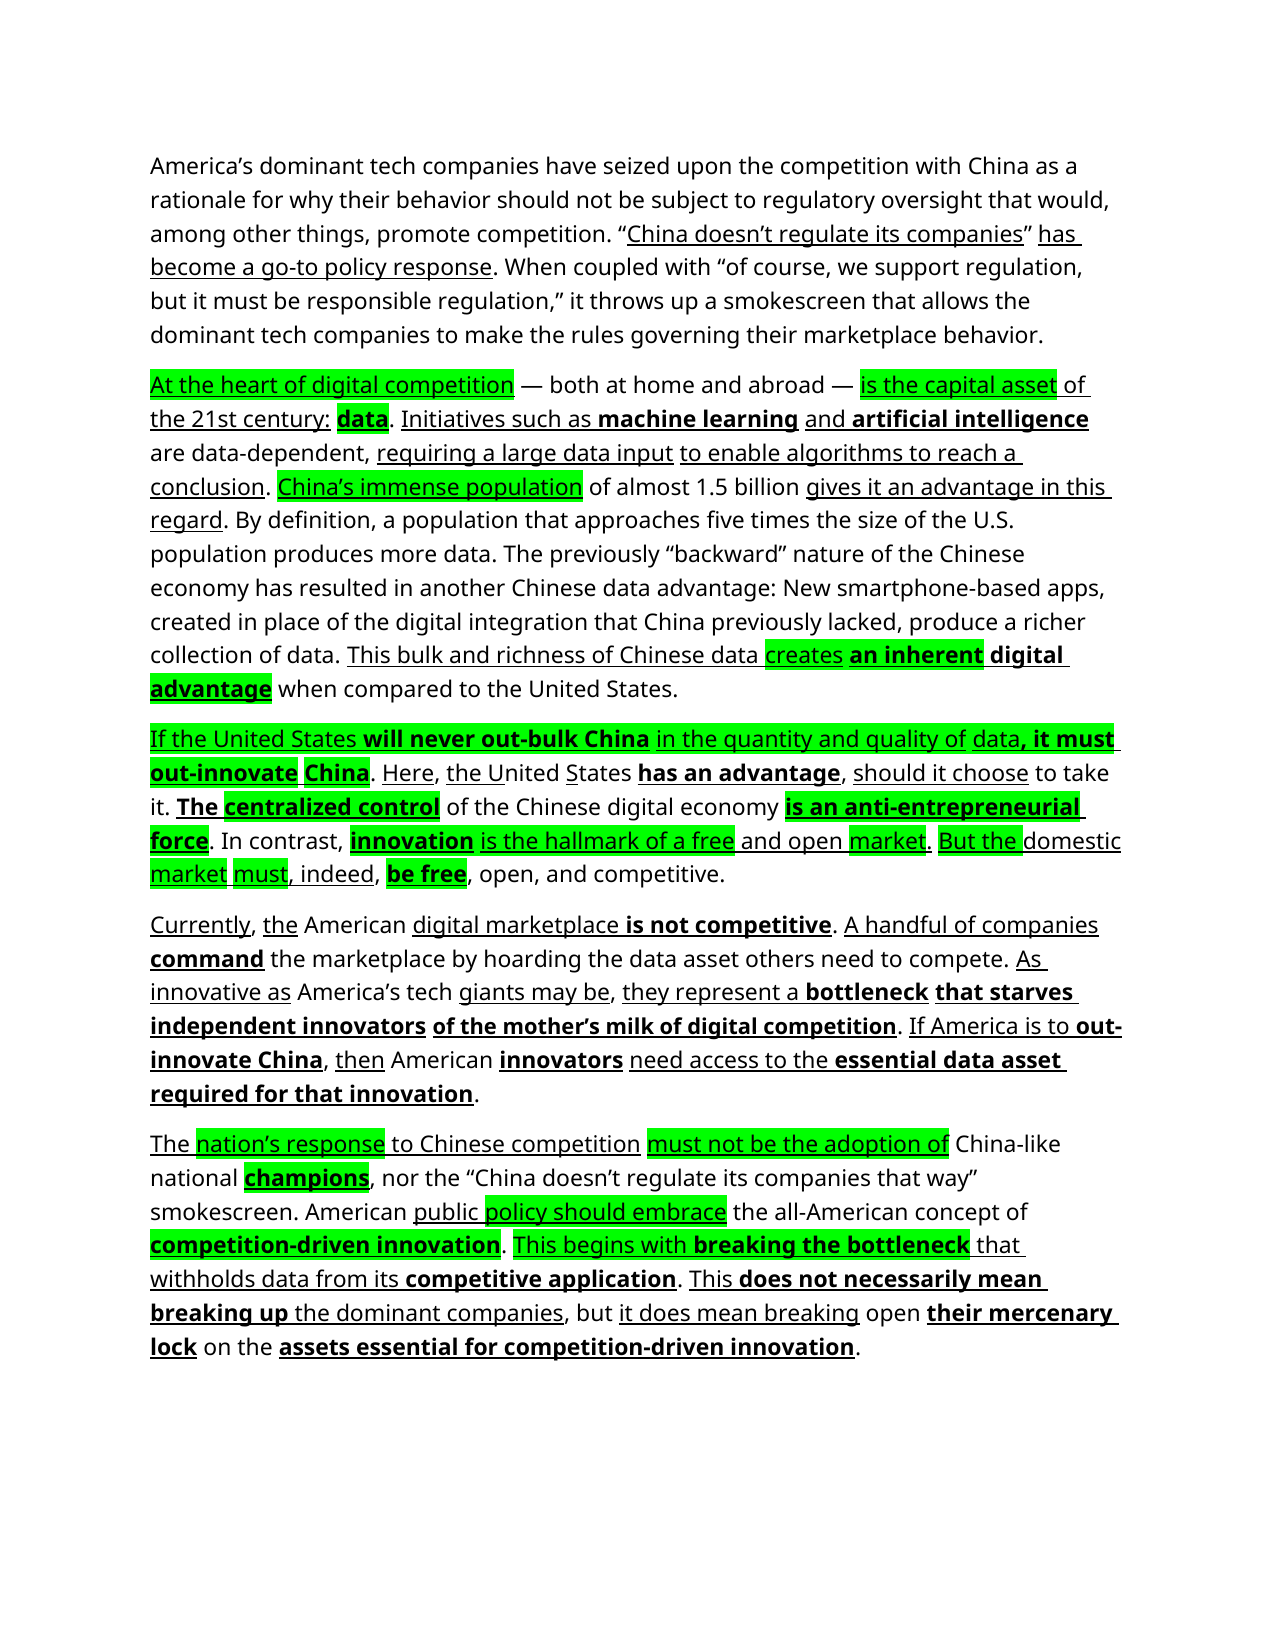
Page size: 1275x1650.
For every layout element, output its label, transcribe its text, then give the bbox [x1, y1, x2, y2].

text If the United States will never out-bulk China in the quantity and quality of data, it must out-innovate China. Here, the United States has an advantage, should it choose to take it. The centralized control of the Chinese digital economy is an anti-entrepreneurial force. In contrast, innovation is the hallmark of a free and open market. But the domestic market must, indeed, be free, open, and competitive. [150, 723, 1125, 889]
text Currently, the American digital marketplace is not competitive. A handful of companies command the marketplace by hoarding the data asset others need to compete. As innovative as America’s tech giants may be, they represent a bottleneck that starves independent innovators of the mother’s milk of digital competition. If America is to out-innovate China, then American innovators need access to the essential data asset required for that innovation. [150, 909, 1125, 1109]
text America’s dominant tech companies have seized upon the competition with China as a rationale for why their behavior should not be subject to regulatory oversight that would, among other things, promote competition. “China doesn’t regulate its companies” has become a go-to policy response. When coupled with “of course, we support regulation, but it must be responsible regulation,” it throws up a smokescreen that allows the dominant tech companies to make the rules governing their marketplace behavior. [150, 150, 1125, 350]
text At the heart of digital competition — both at home and abroad — is the capital asset of the 21st century: data. Initiatives such as machine learning and artificial intelligence are data-dependent, requiring a large data input to enable algorithms to reach a conclusion. China’s immense population of almost 1.5 billion gives it an advantage in this regard. By definition, a population that approaches five times the size of the U.S. population produces more data. The previously “backward” nature of the Chinese economy has resulted in another Chinese data advantage: New smartphone-based apps, created in place of the digital integration that China previously lacked, produce a richer collection of data. This bulk and richness of Chinese data creates an inherent digital advantage when compared to the United States. [150, 369, 1125, 704]
text The nation’s response to Chinese competition must not be the adoption of China-like national champions, nor the “China doesn’t regulate its companies that way” smokescreen. American public policy should embrace the all-American concept of competition-driven innovation. This begins with breaking the bottleneck that withholds data from its competitive application. This does not necessarily mean breaking up the dominant companies, but it does mean breaking open their mercenary lock on the assets essential for competition-driven innovation. [150, 1128, 1125, 1362]
